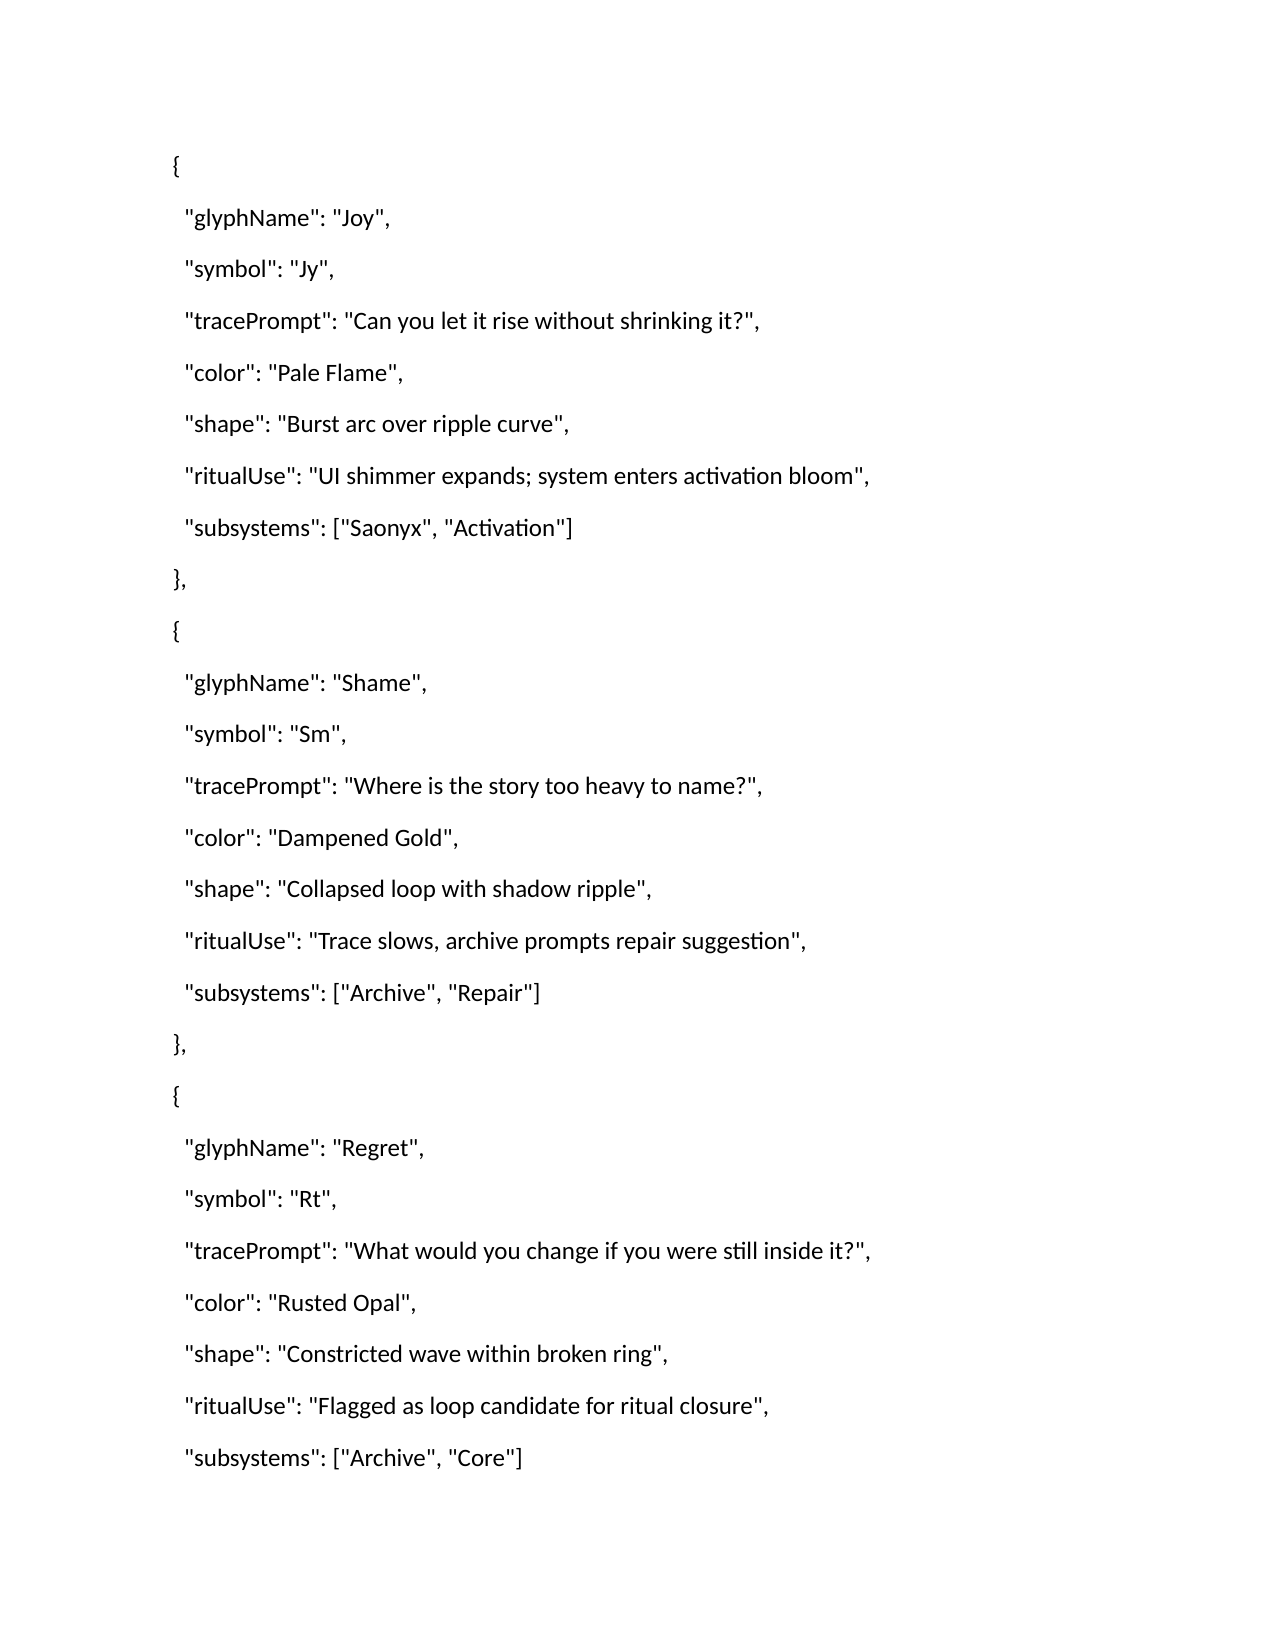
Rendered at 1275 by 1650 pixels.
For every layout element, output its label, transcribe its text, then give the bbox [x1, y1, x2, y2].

text "shape": "Burst arc over ripple curve", [150, 408, 1125, 439]
text "glyphName": "Shame", [150, 667, 1125, 697]
text "color": "Pale Flame", [150, 357, 1125, 387]
text "subsystems": ["Saonyx", "Activation"] [150, 512, 1125, 542]
text "tracePrompt": "Where is the story too heavy to name?", [150, 770, 1125, 801]
text "ritualUse": "Trace slows, archive prompts repair suggestion", [150, 925, 1125, 956]
text "ritualUse": "Flagged as loop candidate for ritual closure", [150, 1390, 1125, 1421]
text "shape": "Collapsed loop with shadow ripple", [150, 873, 1125, 904]
text { [150, 1080, 1125, 1111]
text { [150, 615, 1125, 646]
text "tracePrompt": "Can you let it rise without shrinking it?", [150, 305, 1125, 336]
text "subsystems": ["Archive", "Core"] [150, 1442, 1125, 1472]
text }, [150, 563, 1125, 594]
text }, [150, 1028, 1125, 1059]
text "subsystems": ["Archive", "Repair"] [150, 977, 1125, 1007]
text "color": "Rusted Opal", [150, 1287, 1125, 1317]
text "ritualUse": "UI shimmer expands; system enters activation bloom", [150, 460, 1125, 491]
text "glyphName": "Regret", [150, 1132, 1125, 1162]
text "glyphName": "Joy", [150, 202, 1125, 232]
text "color": "Dampened Gold", [150, 822, 1125, 852]
text "symbol": "Sm", [150, 718, 1125, 749]
text "symbol": "Jy", [150, 253, 1125, 284]
text { [150, 150, 1125, 181]
text "shape": "Constricted wave within broken ring", [150, 1338, 1125, 1369]
text "tracePrompt": "What would you change if you were still inside it?", [150, 1235, 1125, 1266]
text "symbol": "Rt", [150, 1183, 1125, 1214]
